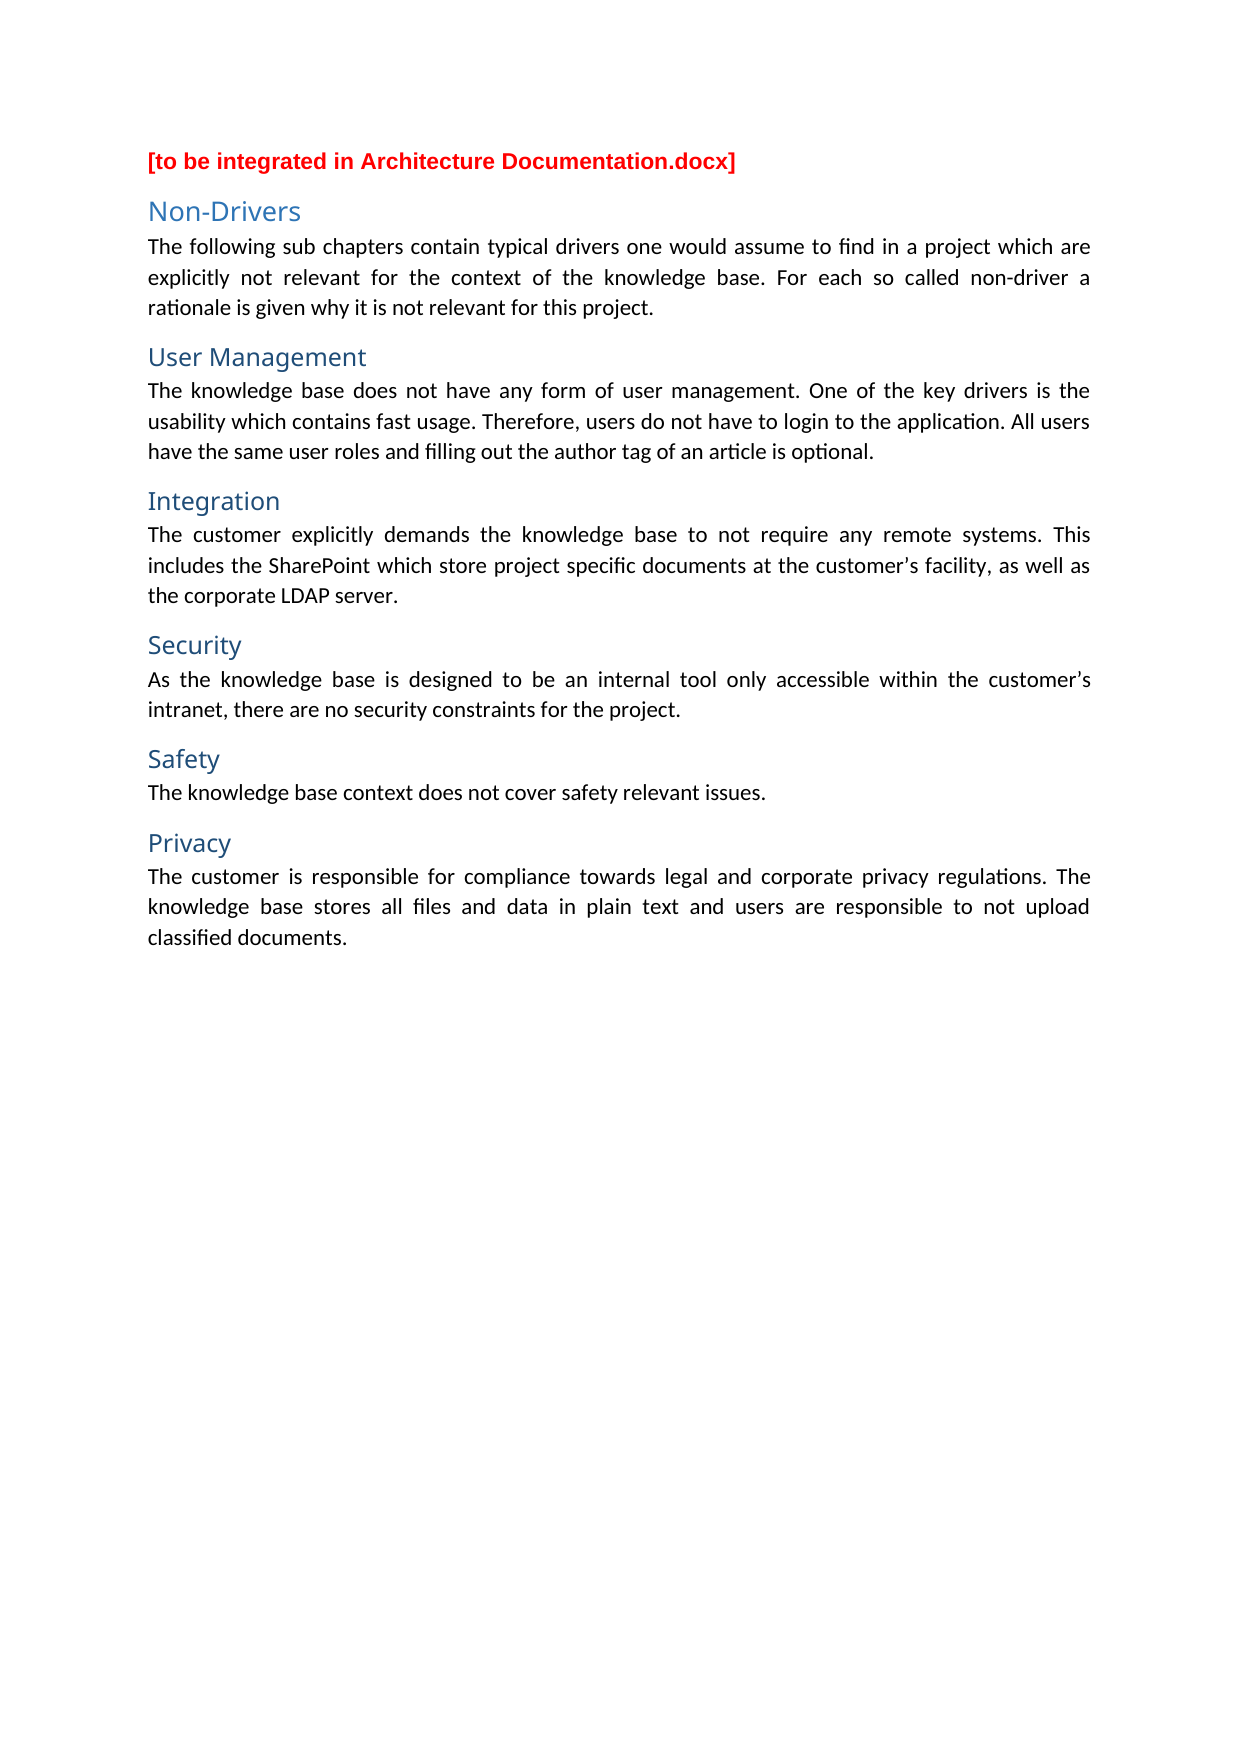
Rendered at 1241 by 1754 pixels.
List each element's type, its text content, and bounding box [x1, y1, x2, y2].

text The knowledge base context does not cover safety relevant issues. [148, 778, 1093, 807]
text As the knowledge base is designed to be an internal tool only accessible within the customer’s intranet, there are no security constraints for the project. [148, 665, 1093, 723]
subtitle Safety [148, 742, 1093, 776]
text The customer is responsible for compliance towards legal and corporate privacy regulations. The knowledge base stores all files and data in plain text and users are responsible to not upload classified documents. [148, 862, 1093, 951]
text [to be integrated in Architecture Documentation.docx] [148, 148, 1093, 174]
subtitle Non-Drivers [148, 193, 1093, 229]
subtitle Privacy [148, 825, 1093, 859]
subtitle User Management [148, 340, 1093, 374]
text The knowledge base does not have any form of user management. One of the key drivers is the usability which contains fast usage. Therefore, users do not have to login to the application. All users have the same user roles and filling out the author tag of an article is optional. [148, 377, 1093, 465]
text The following sub chapters contain typical drivers one would assume to find in a project which are explicitly not relevant for the context of the knowledge base. For each so called non-driver a rationale is given why it is not relevant for this project. [148, 232, 1093, 321]
subtitle Security [148, 628, 1093, 662]
text The customer explicitly demands the knowledge base to not require any remote systems. This includes the SharePoint which store project specific documents at the customer’s facility, as well as the corporate LDAP server. [148, 521, 1093, 609]
subtitle Integration [148, 484, 1093, 518]
